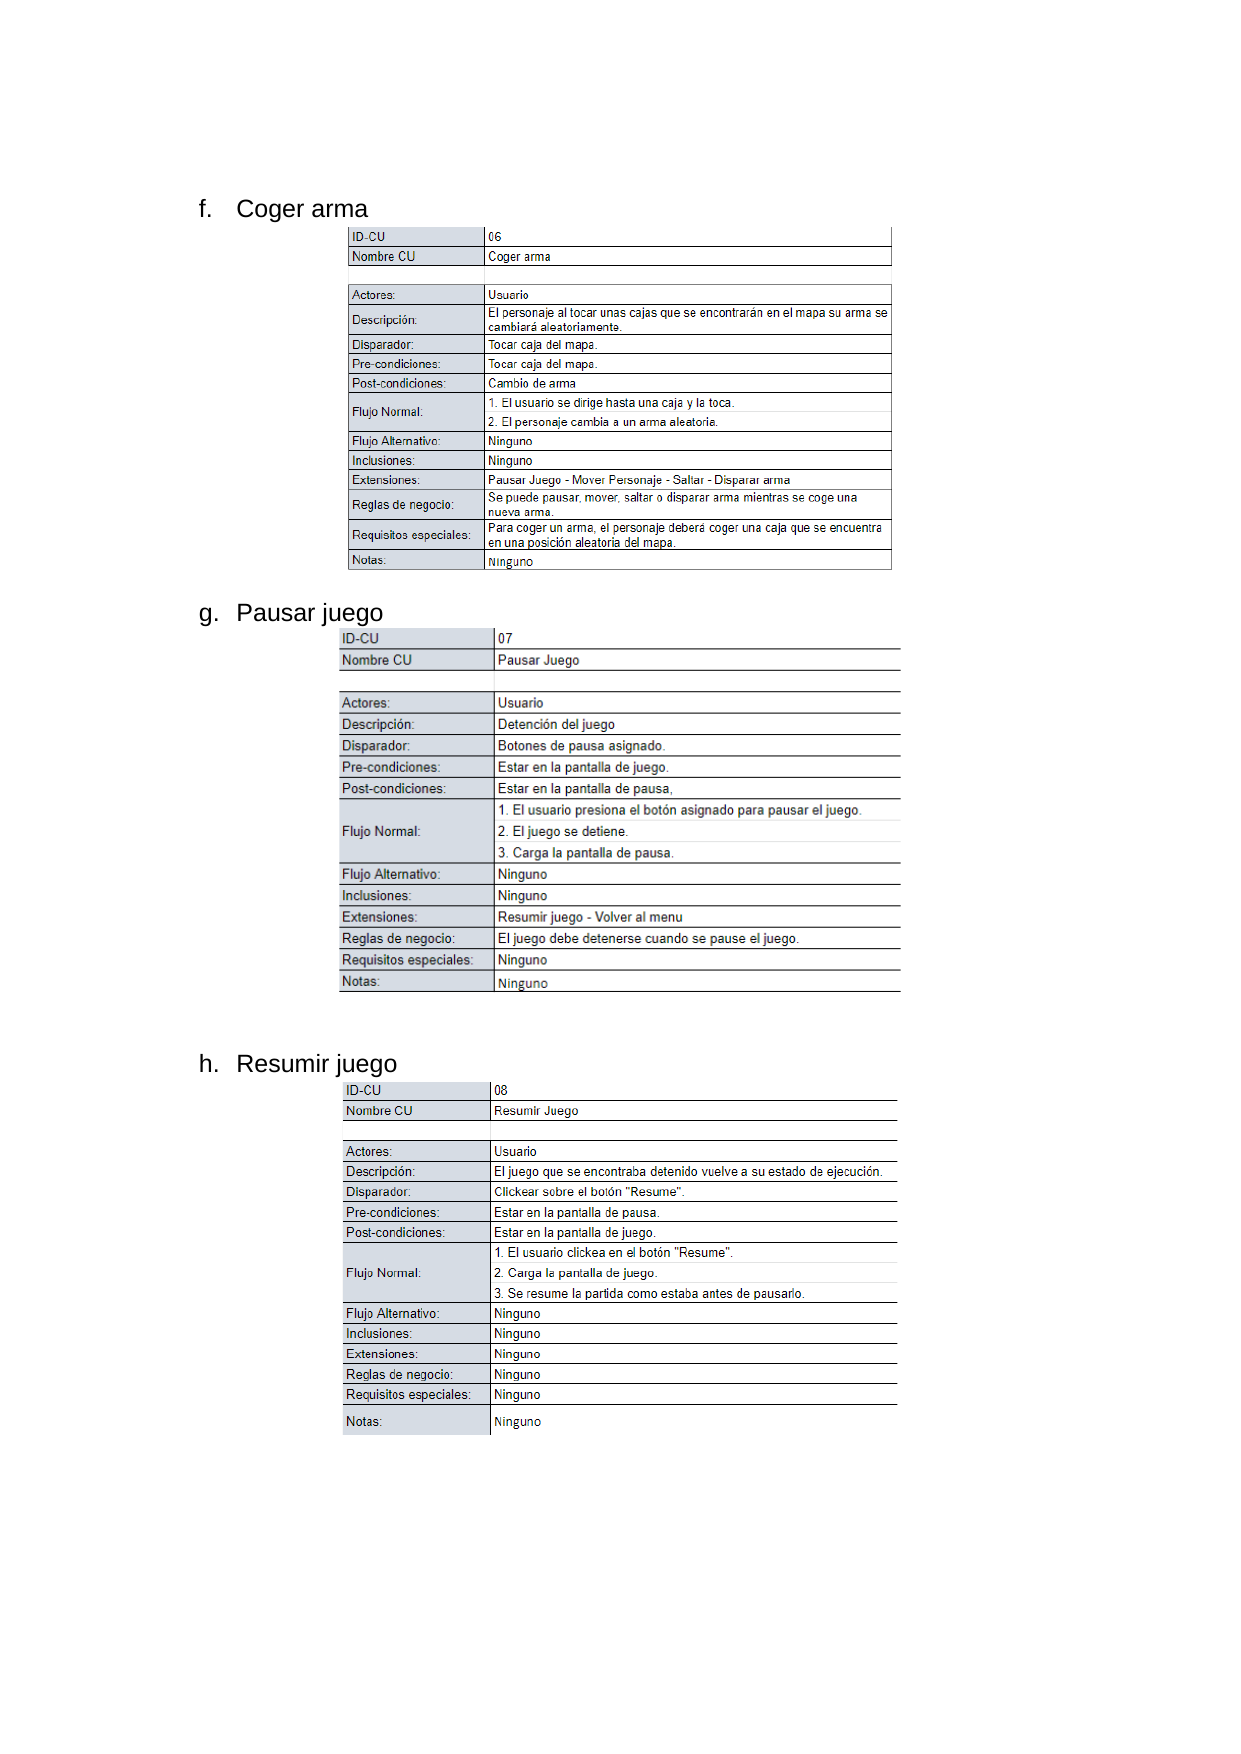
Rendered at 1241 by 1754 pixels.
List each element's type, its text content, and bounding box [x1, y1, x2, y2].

picture [348, 227, 892, 570]
picture [342, 1082, 898, 1435]
subtitle Coger arma [199, 194, 1063, 223]
subtitle Resumir juego [199, 1049, 1063, 1078]
picture [339, 628, 901, 993]
subtitle Pausar juego [199, 598, 1063, 627]
